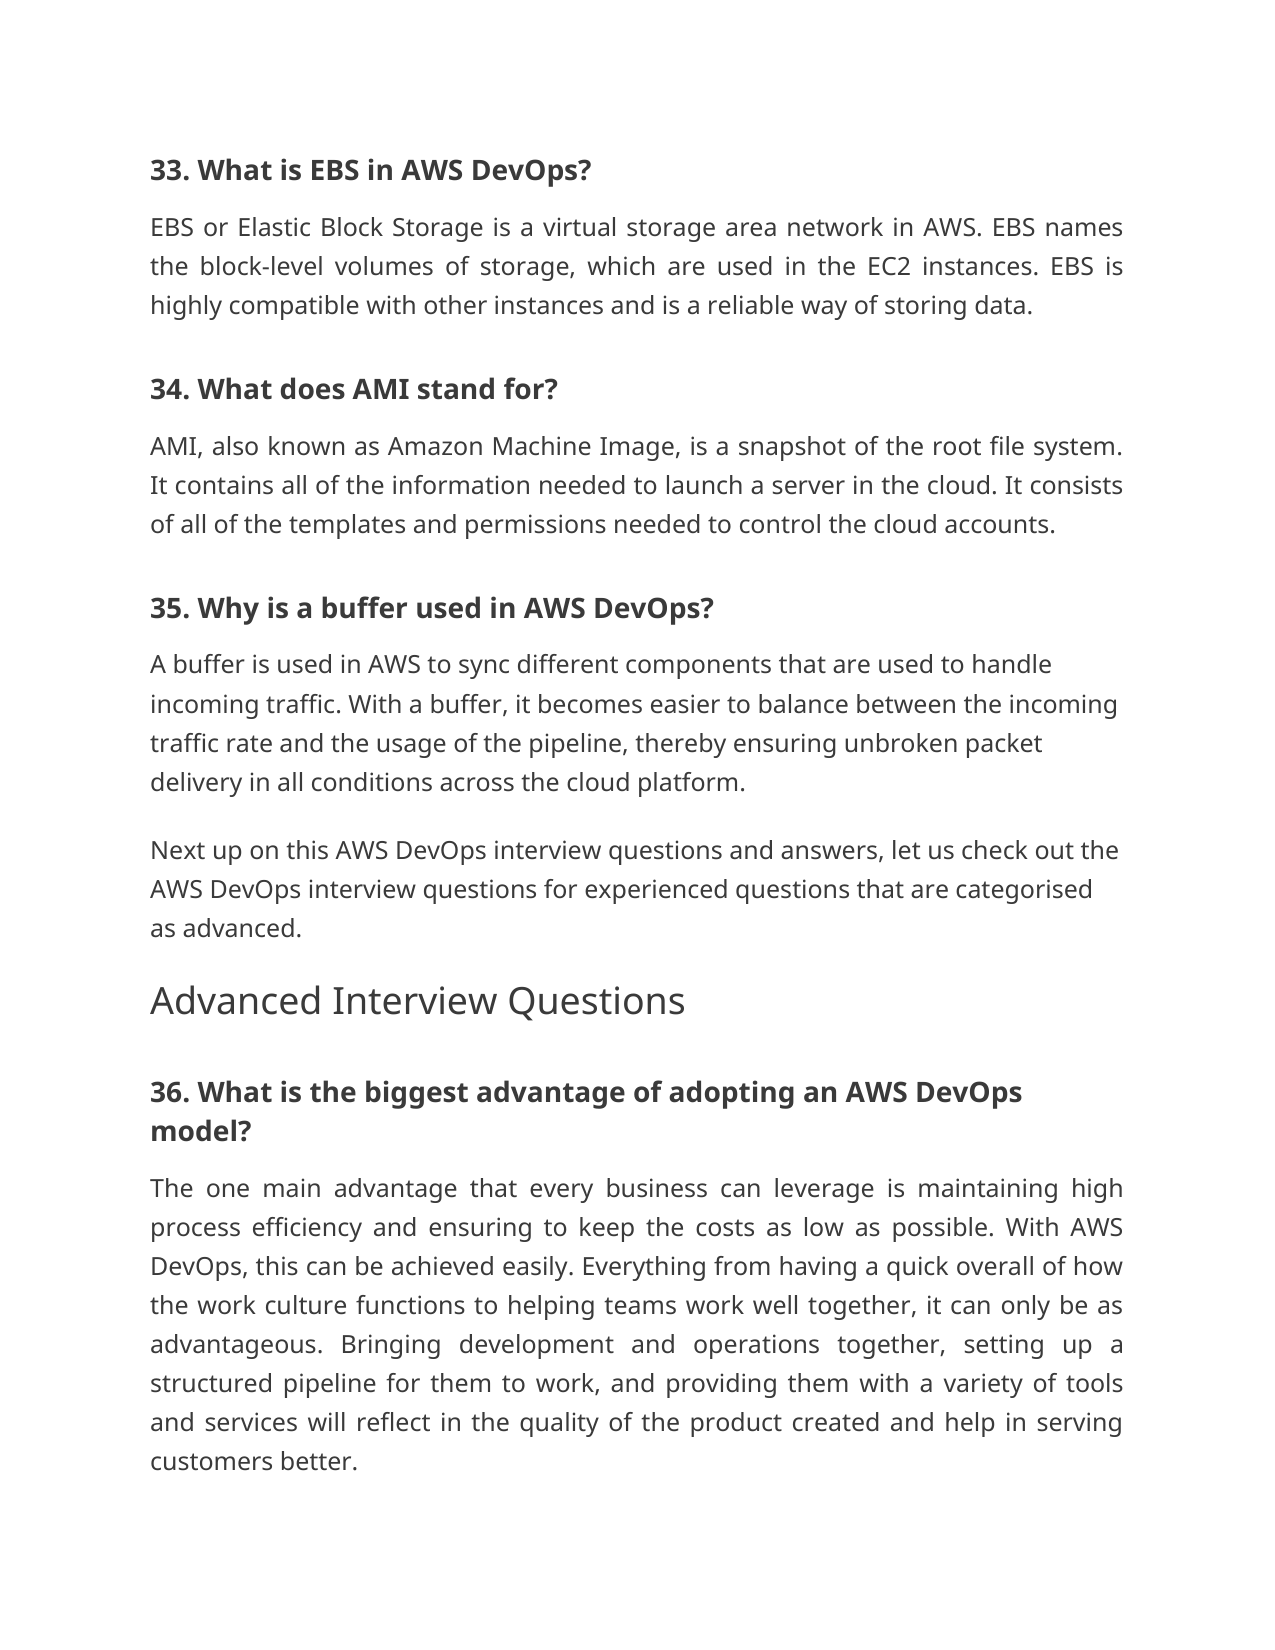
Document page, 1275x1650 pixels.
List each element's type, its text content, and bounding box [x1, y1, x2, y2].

text 34. What does AMI stand for? [150, 369, 1125, 408]
text 36. What is the biggest advantage of adopting an AWS DevOps model? [150, 1072, 1125, 1150]
text Next up on this AWS DevOps interview questions and answers, let us check out the AWS DevOps interview questions for experienced questions that are categorised as advanced. [150, 828, 1125, 945]
text 33. What is EBS in AWS DevOps? [150, 150, 1125, 189]
text A buffer is used in AWS to sync different components that are used to handle incoming traffic. With a buffer, it becomes easier to balance between the incoming traffic rate and the usage of the pipeline, thereby ensuring unbroken packet delivery in all conditions across the cloud platform. [150, 642, 1125, 798]
text 35. Why is a buffer used in AWS DevOps? [150, 587, 1125, 627]
text Advanced Interview Questions [150, 974, 1125, 1025]
text EBS or Elastic Block Storage is a virtual storage area network in AWS. EBS names the block-level volumes of storage, which are used in the EC2 instances. EBS is highly compatible with other instances and is a reliable way of storing data. [150, 205, 1125, 322]
text The one main advantage that every business can leverage is maintaining high process efficiency and ensuring to keep the costs as low as possible. With AWS DevOps, this can be achieved easily. Everything from having a quick overall of how the work culture functions to helping teams work well together, it can only be as advantageous. Bringing development and operations together, setting up a structured pipeline for them to work, and providing them with a variety of tools and services will reflect in the quality of the product created and help in serving customers better. [150, 1166, 1125, 1478]
text AMI, also known as Amazon Machine Image, is a snapshot of the root file system. It contains all of the information needed to launch a server in the cloud. It consists of all of the templates and permissions needed to control the cloud accounts. [150, 423, 1125, 541]
